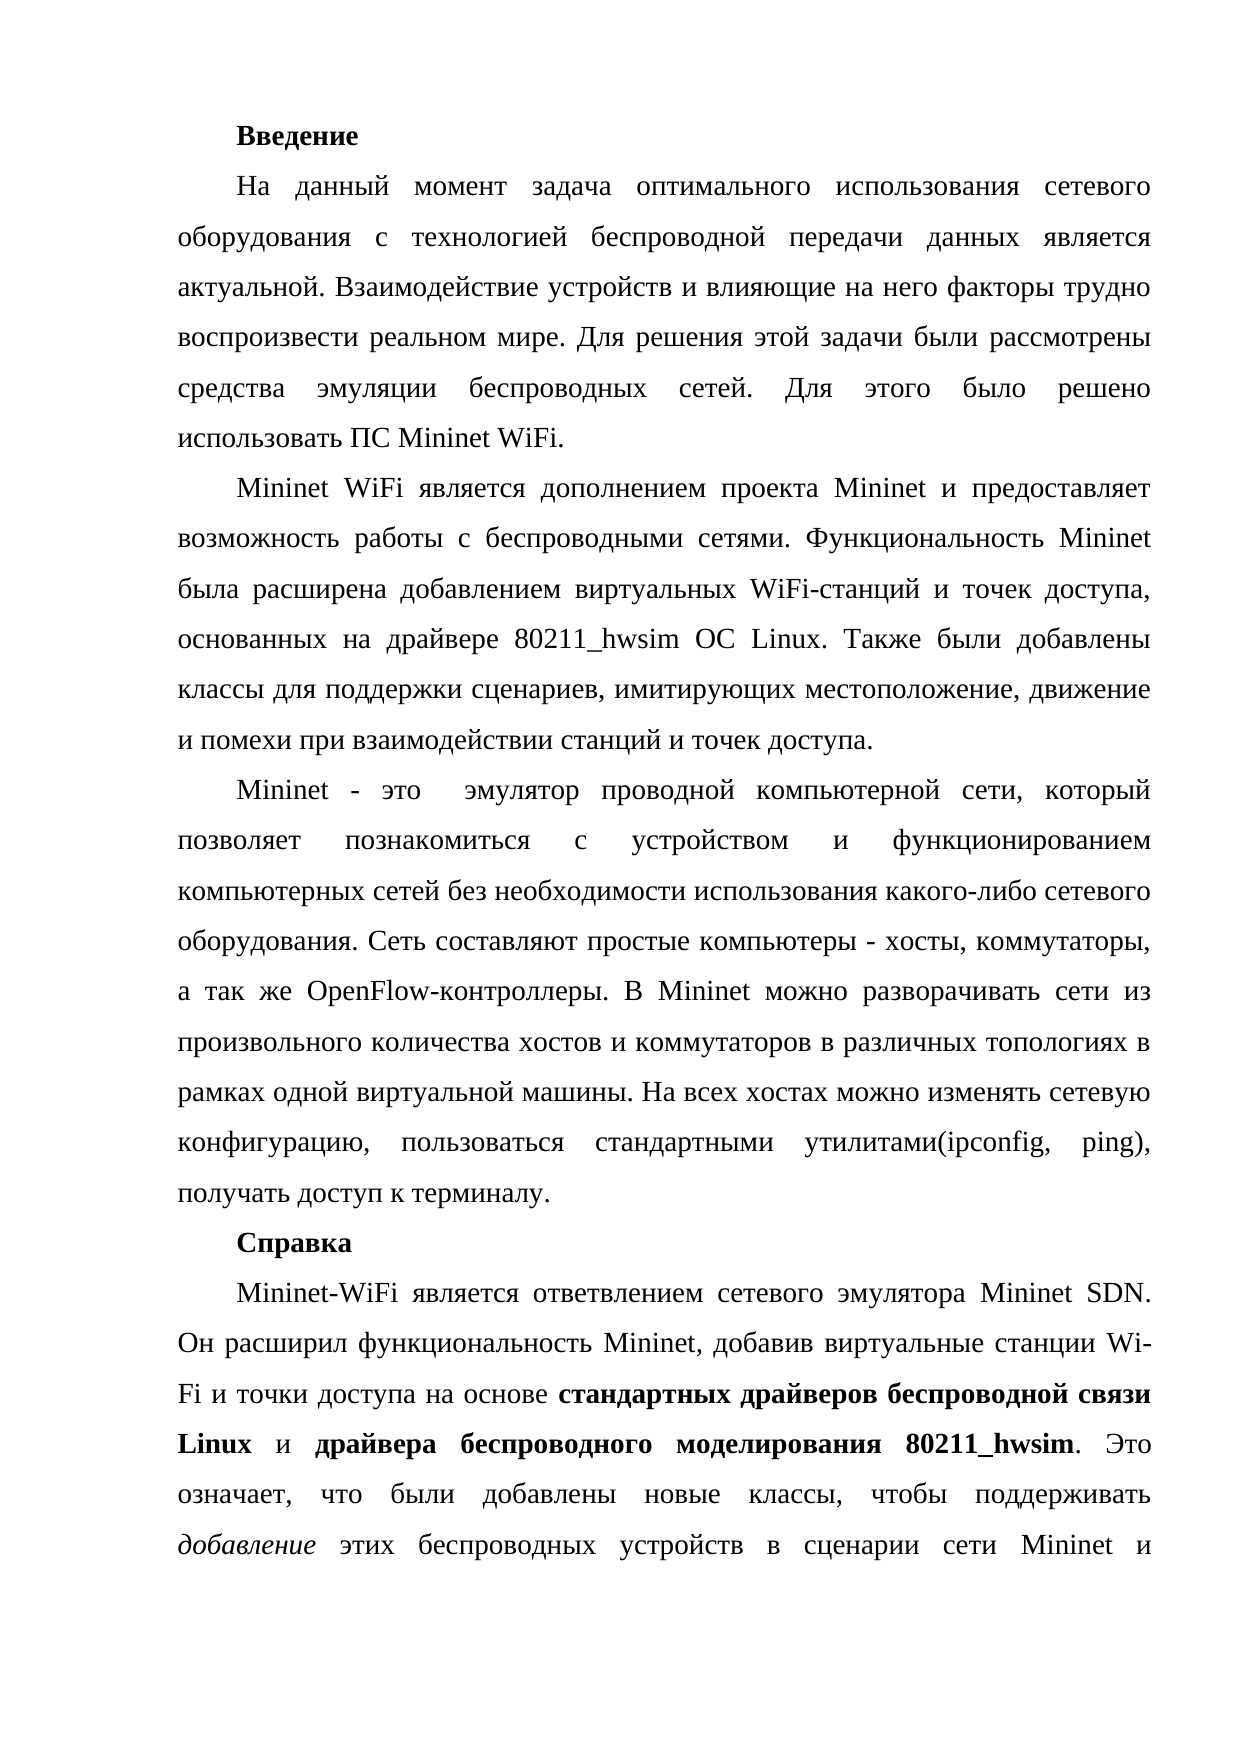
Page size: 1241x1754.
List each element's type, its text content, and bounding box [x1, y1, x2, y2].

text Справка [177, 1225, 1152, 1258]
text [177, 1275, 1152, 1560]
text Mininet WiFi является дополнением проекта Mininet и предоставляет возможность работы с беспроводными сетями. Функциональность Mininet была расширена добавлением виртуальных WiFi-станций и точек доступа, основанных на драйвере 80211_hwsim ОС Linux. Также были добавлены классы для поддержки сценариев, имитирующих местоположение, движение и помехи при взаимодействии станций и точек доступа. [177, 470, 1152, 755]
text Введение [177, 118, 1152, 152]
text Mininet - это эмулятор проводной компьютерной сети, который позволяет познакомиться с устройством и функционированием компьютерных сетей без необходимости использования какого-либо сетевого оборудования. Сеть составляют простые компьютеры - хосты, коммутаторы, а так же OpenFlow-контроллеры. В Mininet можно разворачивать сети из произвольного количества хостов и коммутаторов в различных топологиях в рамках одной виртуальной машины. На всех хостах можно изменять сетевую конфигурацию, пользоваться стандартными утилитами(ipconfig, ping), получать доступ к терминалу. [177, 772, 1152, 1208]
text На данный момент задача оптимального использования сетевого оборудования с технологией беспроводной передачи данных является актуальной. Взаимодействие устройств и влияющие на него факторы трудно воспроизвести реальном мире. Для решения этой задачи были рассмотрены средства эмуляции беспроводных сетей. Для этого было решено использовать ПС Mininet WiFi. [177, 168, 1152, 453]
